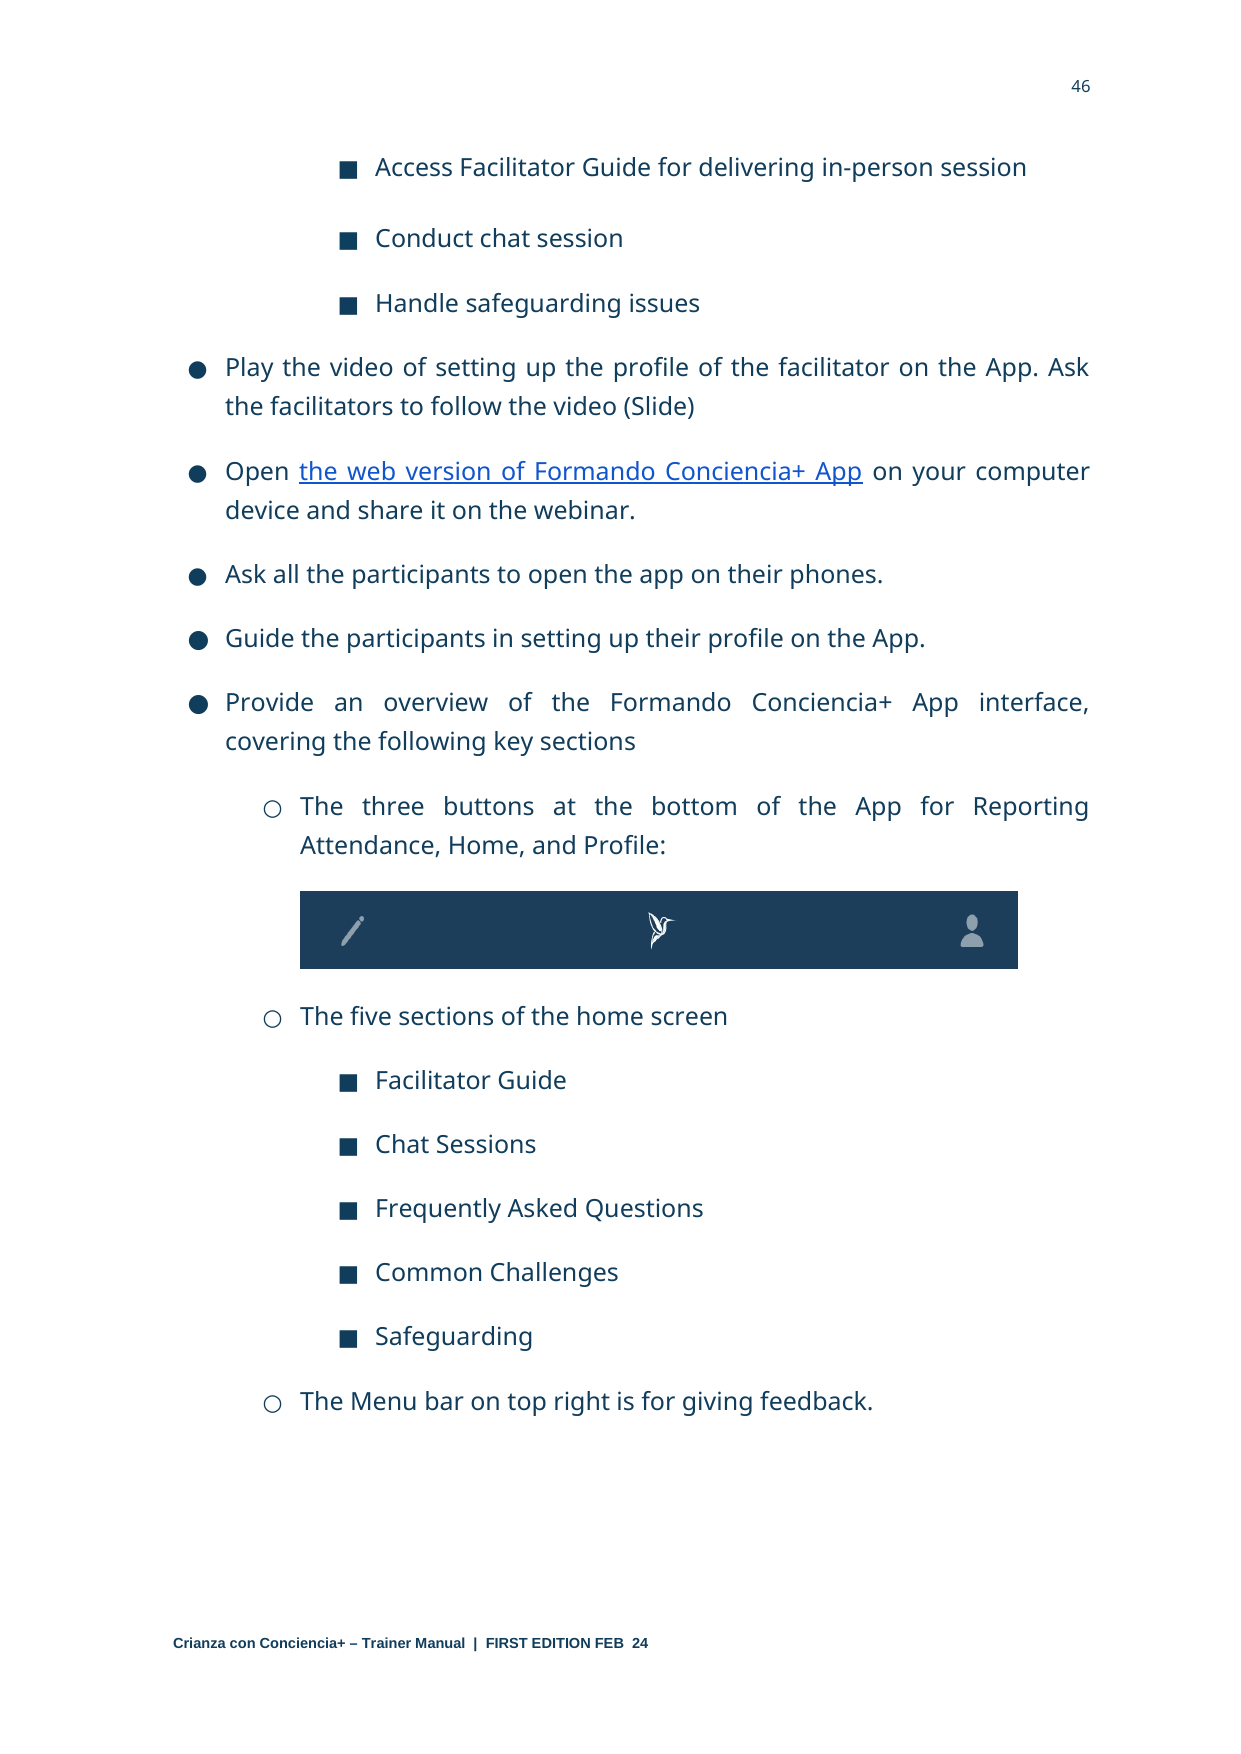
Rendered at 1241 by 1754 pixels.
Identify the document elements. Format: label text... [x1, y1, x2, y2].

list Provide an overview of the Formando Conciencia+ App interface, covering the following key sections [187, 685, 1090, 758]
list The Menu bar on top right is for giving feedback. [262, 1383, 1090, 1417]
list Common Challenges [337, 1255, 1090, 1289]
list Open the web version of Formando Conciencia+ App on your computer device and share it on the webinar. [187, 453, 1090, 526]
list Play the video of setting up the profile of the facilitator on the App. Ask the facilitators to follow the video (Slide) [187, 350, 1090, 423]
list Guide the participants in setting up their profile on the App. [187, 621, 1090, 655]
list Handle safeguarding issues [337, 286, 1090, 320]
list Access Facilitator Guide for delivering in-person session [337, 150, 1090, 184]
list Facilitator Guide [337, 1062, 1090, 1096]
list Frequently Asked Questions [337, 1191, 1090, 1225]
list Chat Sessions [337, 1127, 1090, 1161]
list The five sections of the home screen [262, 998, 1090, 1032]
list Safeguarding [337, 1319, 1090, 1353]
list Ask all the participants to open the app on their phones. [187, 557, 1090, 591]
list The three buttons at the bottom of the App for Reporting Attendance, Home, and Profile: [262, 788, 1090, 861]
picture [300, 891, 1018, 969]
list Conduct chat session [337, 220, 1090, 254]
